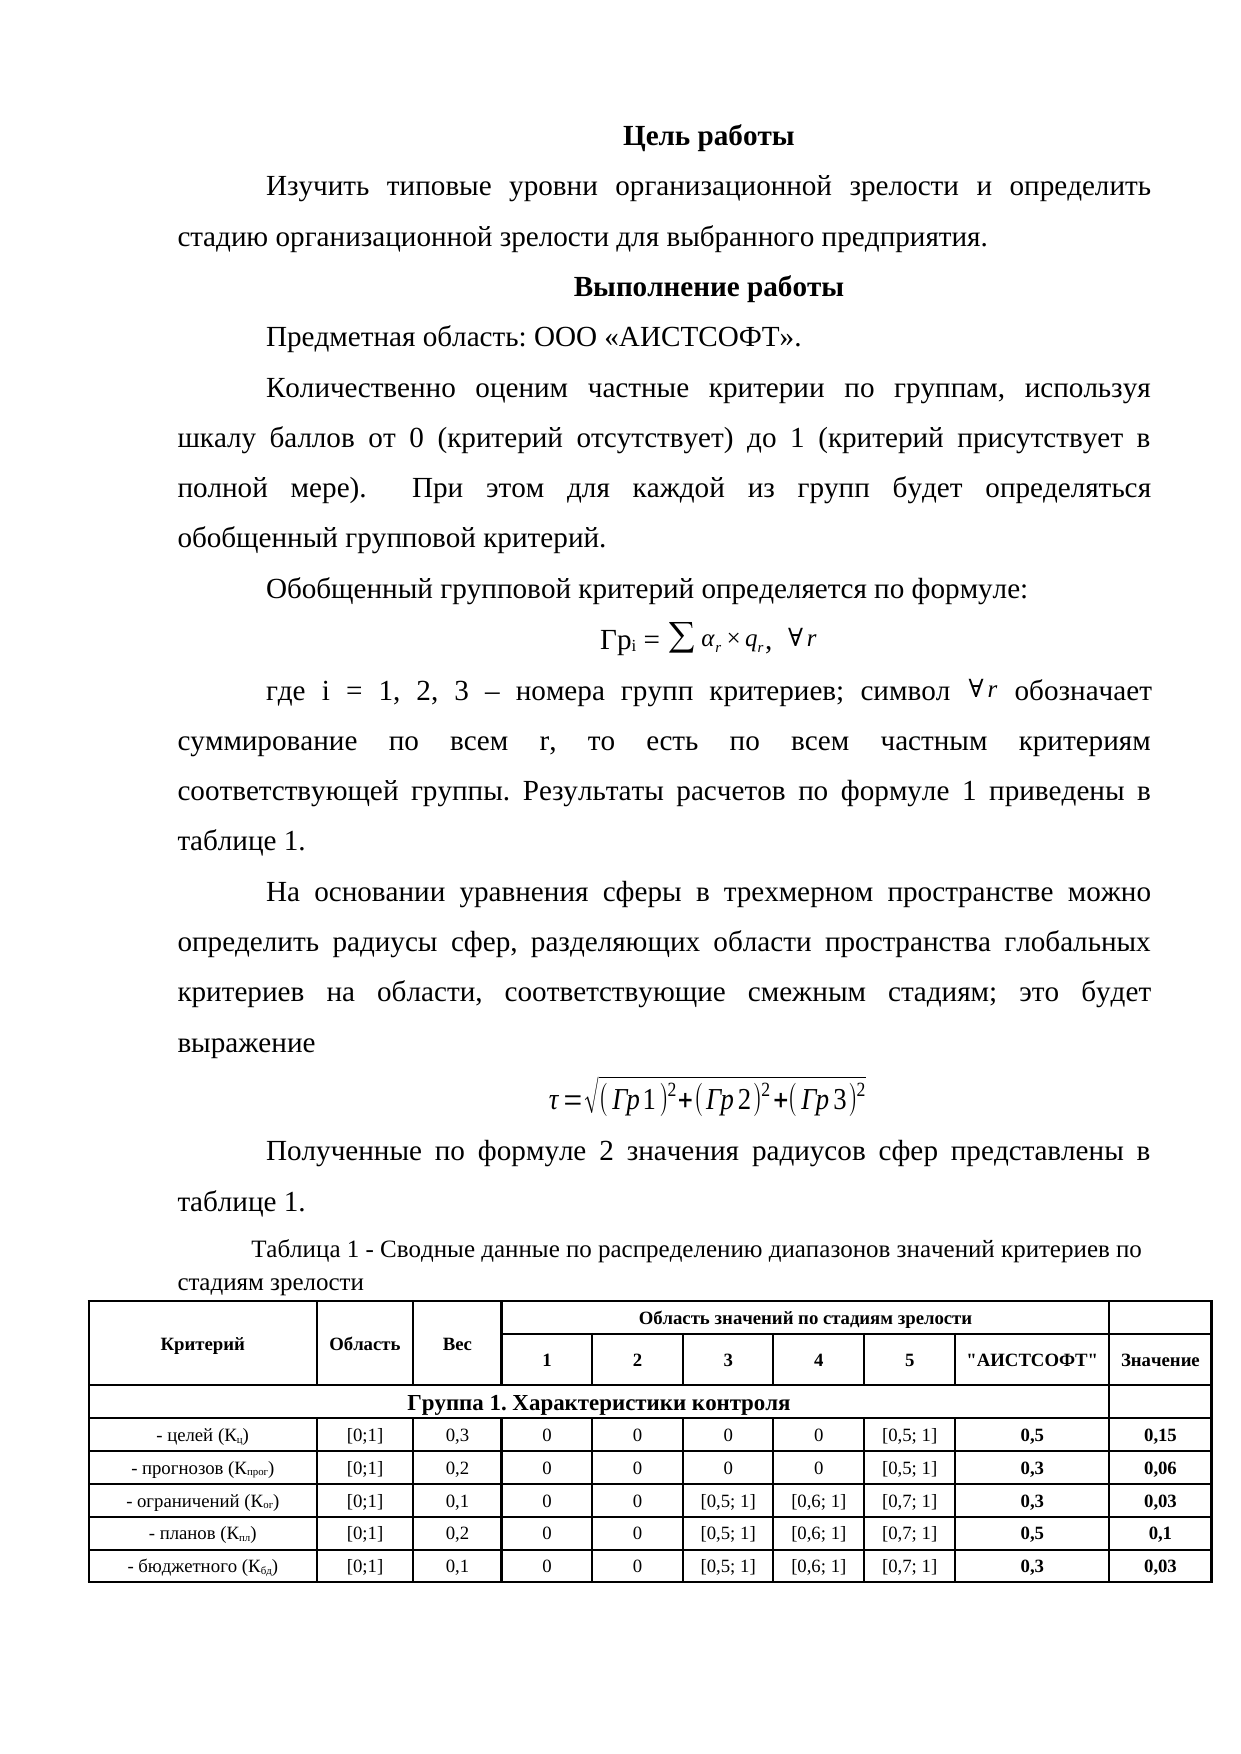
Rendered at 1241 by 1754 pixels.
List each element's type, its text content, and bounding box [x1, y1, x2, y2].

table_cell 0 [684, 1452, 772, 1483]
table_cell 5 [865, 1335, 954, 1384]
table_cell 0,03 [1110, 1551, 1210, 1581]
table_cell 0,1 [414, 1485, 500, 1516]
table_cell 0 [503, 1452, 591, 1483]
table_cell 0 [593, 1518, 682, 1548]
table_cell [0;1] [318, 1551, 412, 1581]
table_cell Значение [1110, 1335, 1210, 1384]
table_cell 0 [503, 1551, 591, 1581]
table_cell 0,3 [956, 1551, 1108, 1581]
text Выполнение работы [177, 269, 1152, 303]
table_cell [0,5; 1] [684, 1485, 772, 1516]
table_cell - бюджетного (Кбд) [90, 1551, 316, 1581]
table_cell 4 [774, 1335, 863, 1384]
table_cell 0,06 [1110, 1452, 1210, 1483]
table_cell [0,7; 1] [865, 1551, 954, 1581]
table_cell 0,03 [1110, 1485, 1210, 1516]
table_cell - ограничений (Ког) [90, 1485, 316, 1516]
table_header Вес [414, 1302, 500, 1384]
table_cell 0,15 [1110, 1419, 1210, 1450]
table_cell 0,3 [414, 1419, 500, 1450]
text Количественно оценим частные критерии по группам, используя шкалу баллов от 0 (критерий отсутствует) до 1 (критерий присутствует в полной мере). При этом для каждой из групп будет определяться обобщенный групповой критерий. [177, 370, 1152, 554]
table_header [1110, 1302, 1210, 1333]
table_cell [0,5; 1] [684, 1551, 772, 1581]
table_cell 0,5 [956, 1419, 1108, 1450]
text На основании уравнения сферы в трехмерном пространстве можно определить радиусы сфер, разделяющих области пространства глобальных критериев на области, соответствующие смежным стадиям; это будет выражение [177, 874, 1152, 1058]
table_cell - прогнозов (Кпрог) [90, 1452, 316, 1483]
table_cell 0 [774, 1419, 863, 1450]
table_cell [0;1] [318, 1518, 412, 1548]
text Изучить типовые уровни организационной зрелости и определить стадию организационной зрелости для выбранного предприятия. [177, 168, 1152, 252]
table_cell 0 [503, 1485, 591, 1516]
table_cell 0,5 [956, 1518, 1108, 1548]
table_cell "АИСТСОФТ" [956, 1335, 1108, 1384]
table_cell 0,3 [956, 1485, 1108, 1516]
text Грi = , [177, 621, 1152, 656]
text Предметная область: ООО «АИСТСОФТ». [177, 319, 1152, 353]
table_cell [0,5; 1] [865, 1419, 954, 1450]
table_cell [0;1] [318, 1452, 412, 1483]
text Обобщенный групповой критерий определяется по формуле: [177, 571, 1152, 604]
text Таблица 1 - Сводные данные по распределению диапазонов значений критериев по стадиям зрелости [177, 1234, 1152, 1296]
table_cell 0 [593, 1419, 682, 1450]
table_cell [1110, 1386, 1210, 1417]
table_cell 0,3 [956, 1452, 1108, 1483]
table_cell [0,5; 1] [865, 1452, 954, 1483]
table_cell 0 [593, 1485, 682, 1516]
table_cell 3 [684, 1335, 772, 1384]
table_cell 0,2 [414, 1452, 500, 1483]
table_cell [0;1] [318, 1419, 412, 1450]
table_cell [0,7; 1] [865, 1485, 954, 1516]
text Цель работы [177, 118, 1152, 152]
table_cell [0;1] [318, 1485, 412, 1516]
text где i = 1, 2, 3 – номера групп критериев; символ обозначает суммирование по всем r, то есть по всем частным критериям соответствующей группы. Результаты расчетов по формуле 1 приведены в таблице 1. [177, 673, 1152, 857]
table_header Критерий [90, 1302, 316, 1384]
table_cell - планов (Кпл) [90, 1518, 316, 1548]
table_header Область значений по стадиям зрелости [503, 1302, 1108, 1333]
table_cell 0 [503, 1518, 591, 1548]
table_cell [0,6; 1] [774, 1551, 863, 1581]
table_cell 0,1 [414, 1551, 500, 1581]
table_cell 0 [503, 1419, 591, 1450]
table_cell 0,2 [414, 1518, 500, 1548]
text Полученные по формуле 2 значения радиусов сфер представлены в таблице 1. [177, 1133, 1152, 1217]
table_cell Группа 1. Характеристики контроля [90, 1386, 1108, 1417]
table_cell [0,6; 1] [774, 1518, 863, 1548]
table_cell 1 [503, 1335, 591, 1384]
table_cell [0,6; 1] [774, 1485, 863, 1516]
table_cell [0,5; 1] [684, 1518, 772, 1548]
table_cell 0 [593, 1551, 682, 1581]
table_cell 2 [593, 1335, 682, 1384]
table_cell 0,1 [1110, 1518, 1210, 1548]
table_header Область [318, 1302, 412, 1384]
table_cell 0 [684, 1419, 772, 1450]
table_cell 0 [774, 1452, 863, 1483]
table_cell - целей (Кц) [90, 1419, 316, 1450]
table_cell 0 [593, 1452, 682, 1483]
table_cell [0,7; 1] [865, 1518, 954, 1548]
